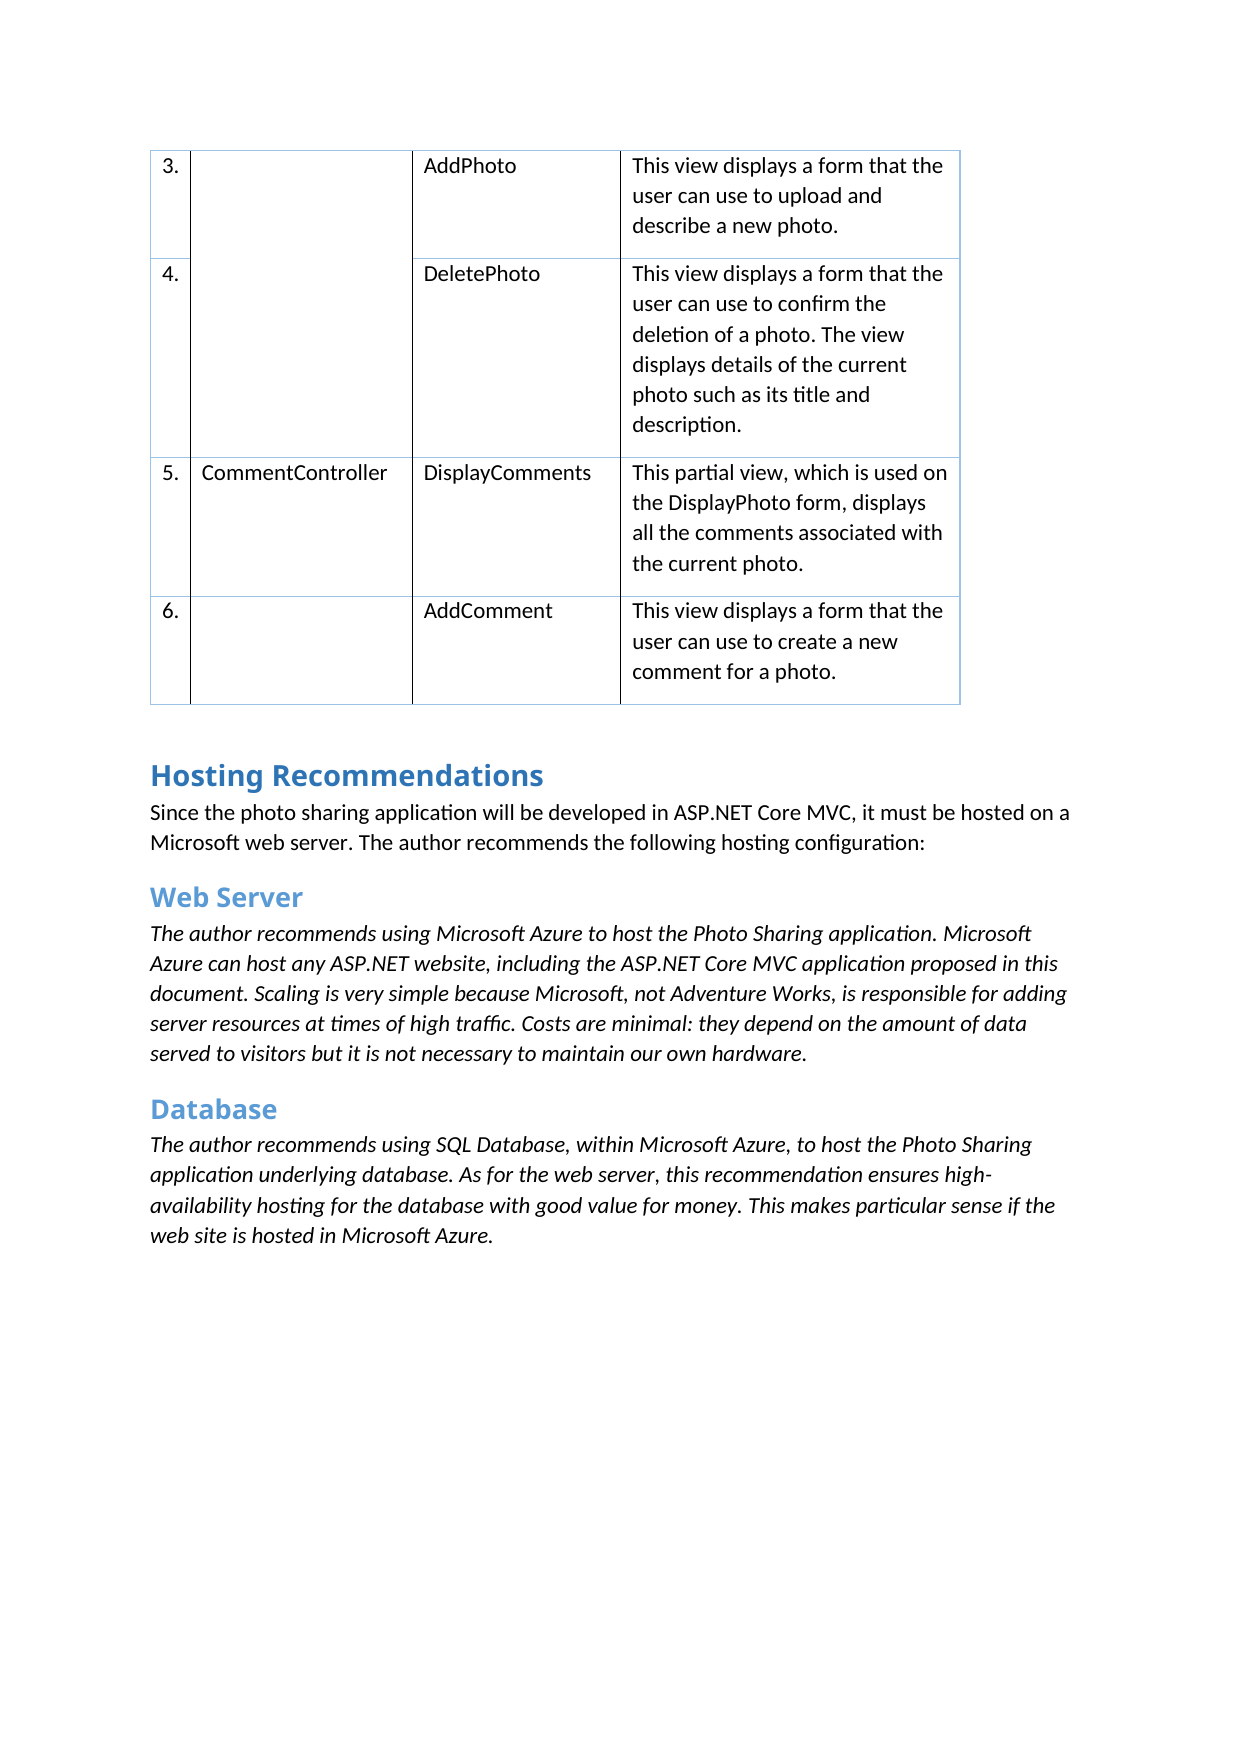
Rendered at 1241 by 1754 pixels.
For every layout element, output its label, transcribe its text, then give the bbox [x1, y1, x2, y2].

text The author recommends using Microsoft Azure to host the Photo Sharing application. Microsoft Azure can host any ASP.NET website, including the ASP.NET Core MVC application proposed in this document. Scaling is very simple because Microsoft, not Adventure Works, is responsible for adding server resources at times of high traffic. Costs are minimal: they depend on the amount of data served to visitors but it is not necessary to maintain our own hardware. [150, 919, 1090, 1067]
table_cell [191, 597, 412, 704]
table_cell AddPhoto [413, 151, 620, 258]
table_cell This view displays a form that the user can use to confirm the deletion of a photo. The view displays details of the current photo such as its title and description. [621, 259, 959, 457]
table_cell This view displays a form that the user can use to create a new comment for a photo. [621, 597, 959, 704]
table_cell This view displays a form that the user can use to upload and describe a new photo. [621, 151, 959, 258]
table_cell DisplayComments [413, 458, 620, 596]
table_cell DeletePhoto [413, 259, 620, 457]
table_cell 6. [151, 597, 190, 704]
text The author recommends using SQL Database, within Microsoft Azure, to host the Photo Sharing application underlying database. As for the web server, this recommendation ensures high-availability hosting for the database with good value for money. This makes particular sense if the web site is hosted in Microsoft Azure. [150, 1130, 1090, 1249]
table_cell CommentController [191, 458, 412, 596]
table_cell 5. [151, 458, 190, 596]
table_cell This partial view, which is used on the DisplayPhoto form, displays all the comments associated with the current photo. [621, 458, 959, 596]
table_cell AddComment [413, 597, 620, 704]
table_cell 4. [151, 259, 190, 457]
text Since the photo sharing application will be developed in ASP.NET Core MVC, it must be hosted on a Microsoft web server. The author recommends the following hosting configuration: [150, 798, 1090, 856]
subtitle Web Server [150, 879, 1090, 916]
subtitle Database [150, 1091, 1090, 1127]
subtitle Hosting Recommendations [150, 755, 1090, 794]
table_cell 3. [151, 151, 190, 258]
